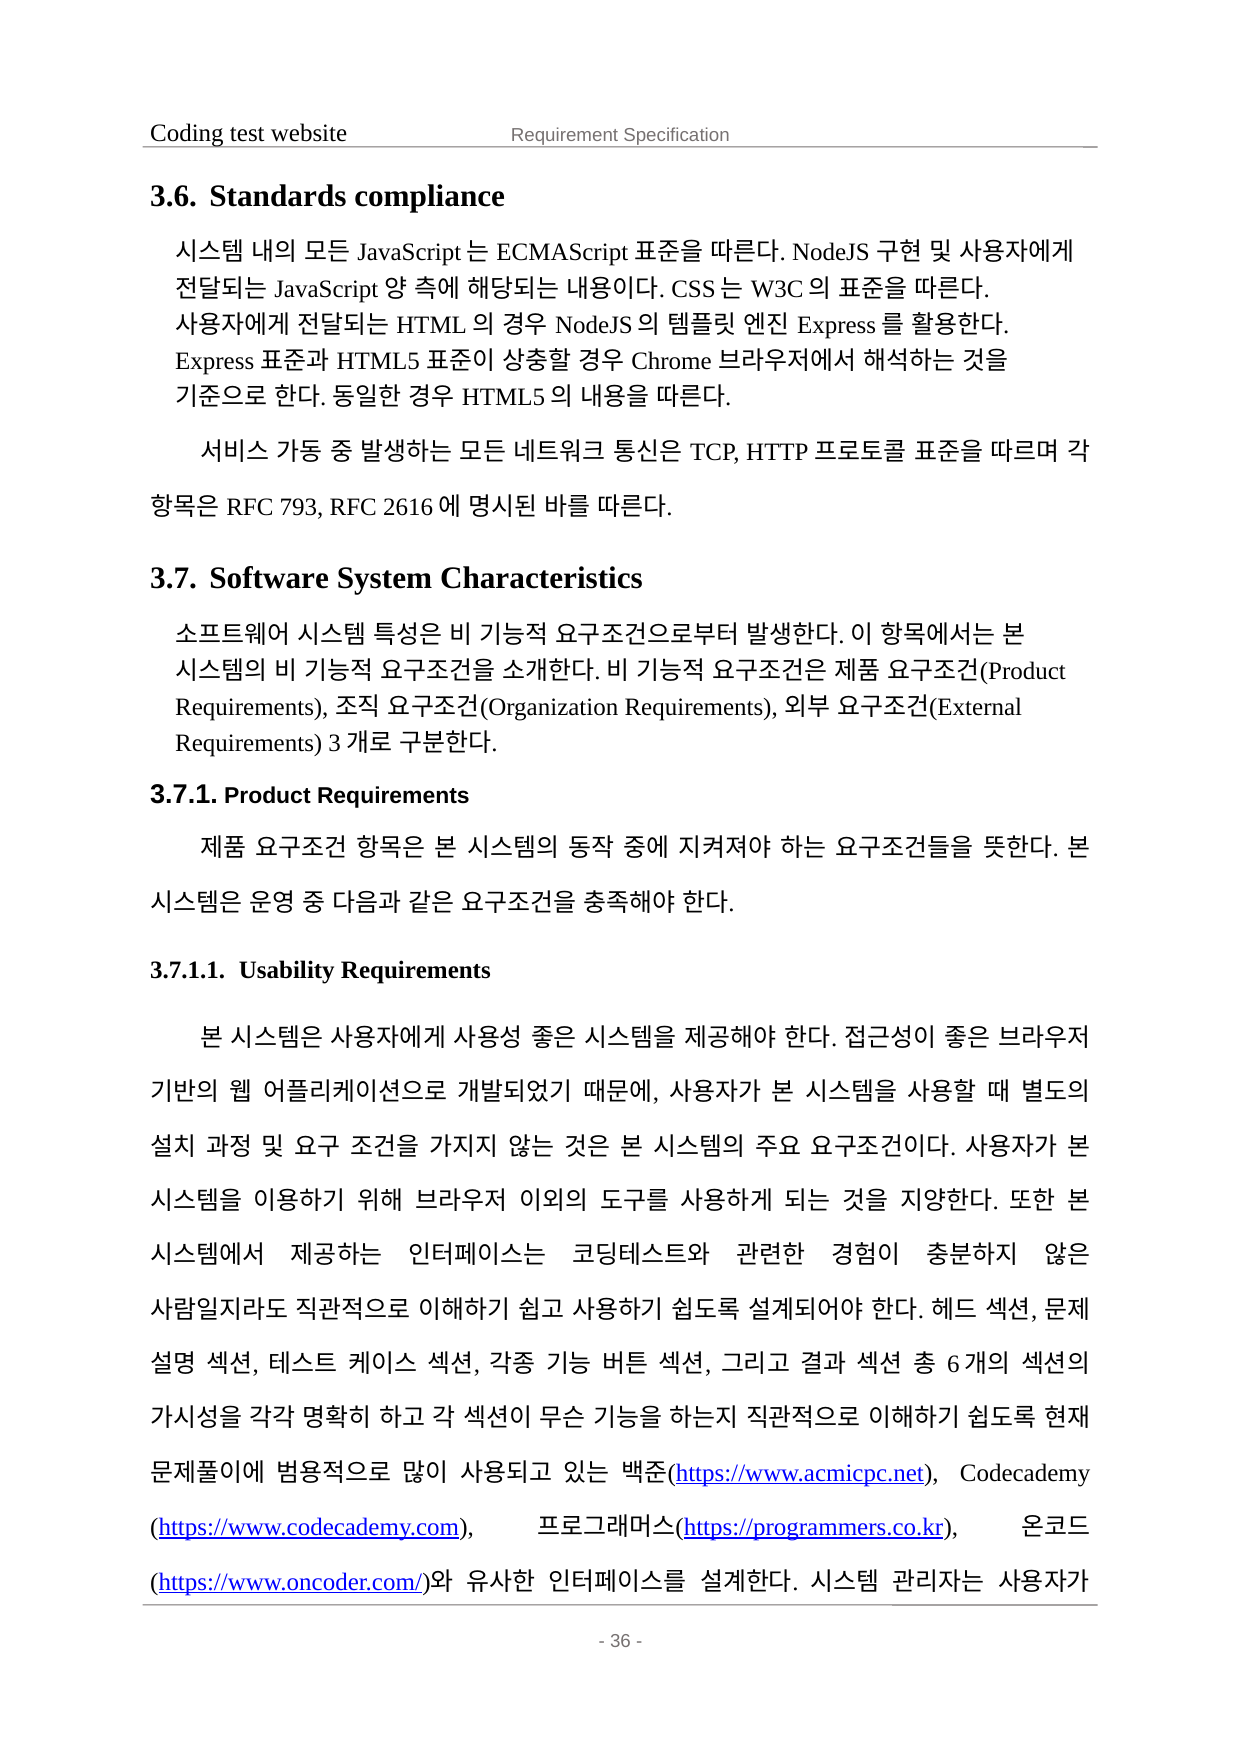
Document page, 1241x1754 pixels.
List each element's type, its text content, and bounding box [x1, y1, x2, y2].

text Software System Characteristics [150, 559, 1090, 595]
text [150, 1017, 1090, 1597]
text Standards compliance [150, 177, 1090, 213]
text 시스템 내의 모든 JavaScript는 ECMAScript 표준을 따른다. NodeJS 구현 및 사용자에게 전달되는 JavaScript 양 측에 해당되는 내용이다. CSS는 W3C의 표준을 따른다. 사용자에게 전달되는 HTML의 경우 NodeJS의 템플릿 엔진 Express를 활용한다. Express 표준과 HTML5 표준이 상충할 경우 Chrome 브라우저에서 해석하는 것을 기준으로 한다. 동일한 경우 HTML5의 내용을 따른다. [175, 232, 1090, 413]
text 제품 요구조건 항목은 본 시스템의 동작 중에 지켜져야 하는 요구조건들을 뜻한다. 본 시스템은 운영 중 다음과 같은 요구조건을 충족해야 한다. [150, 828, 1090, 918]
text Usability Requirements [150, 955, 1090, 984]
text 소프트웨어 시스템 특성은 비 기능적 요구조건으로부터 발생한다. 이 항목에서는 본 시스템의 비 기능적 요구조건을 소개한다. 비 기능적 요구조건은 제품 요구조건(Product Requirements), 조직 요구조건(Organization Requirements), 외부 요구조건(External Requirements) 3개로 구분한다. [175, 614, 1090, 759]
text 서비스 가동 중 발생하는 모든 네트워크 통신은 TCP, HTTP 프로토콜 표준을 따르며 각 항목은 RFC 793, RFC 2616에 명시된 바를 따른다. [150, 432, 1090, 522]
list Product Requirements [150, 778, 1090, 809]
